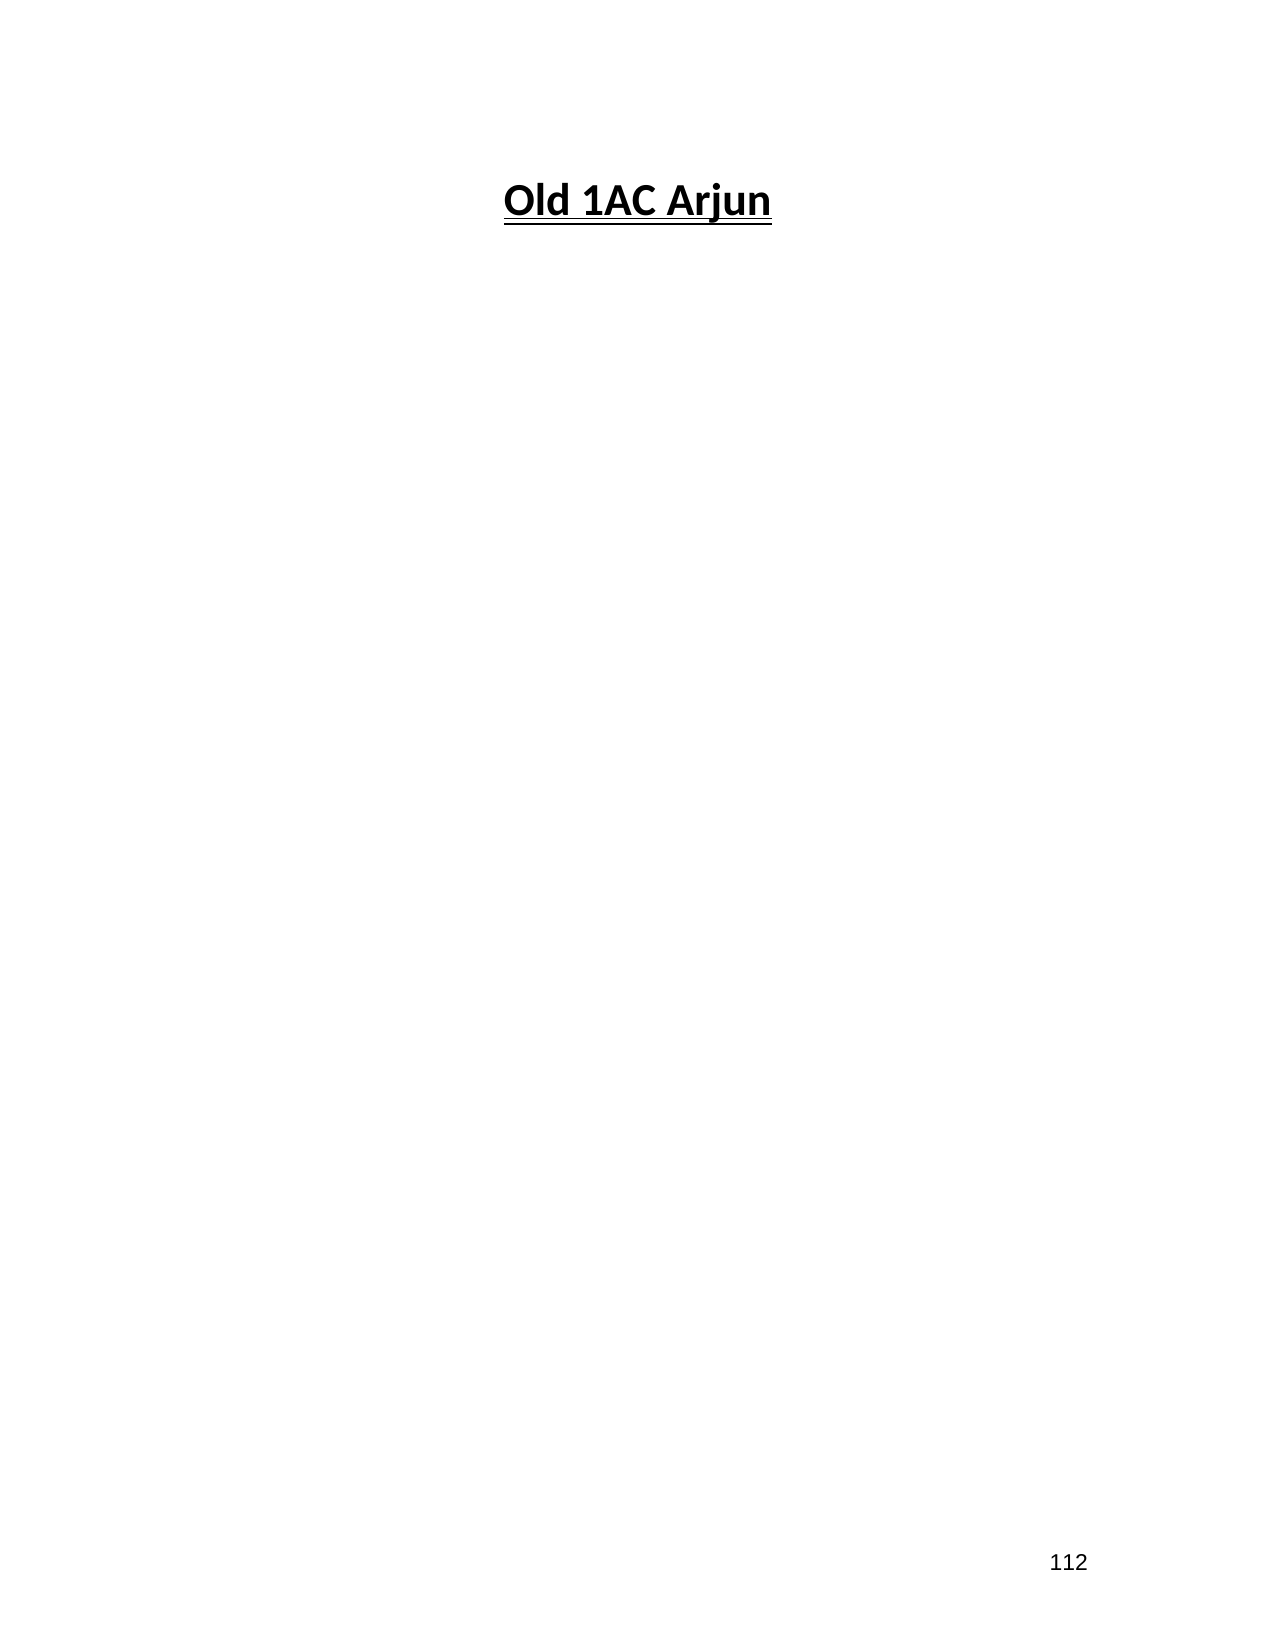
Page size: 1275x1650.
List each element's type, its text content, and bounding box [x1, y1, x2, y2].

subtitle Old 1AC Arjun [187, 171, 1087, 227]
